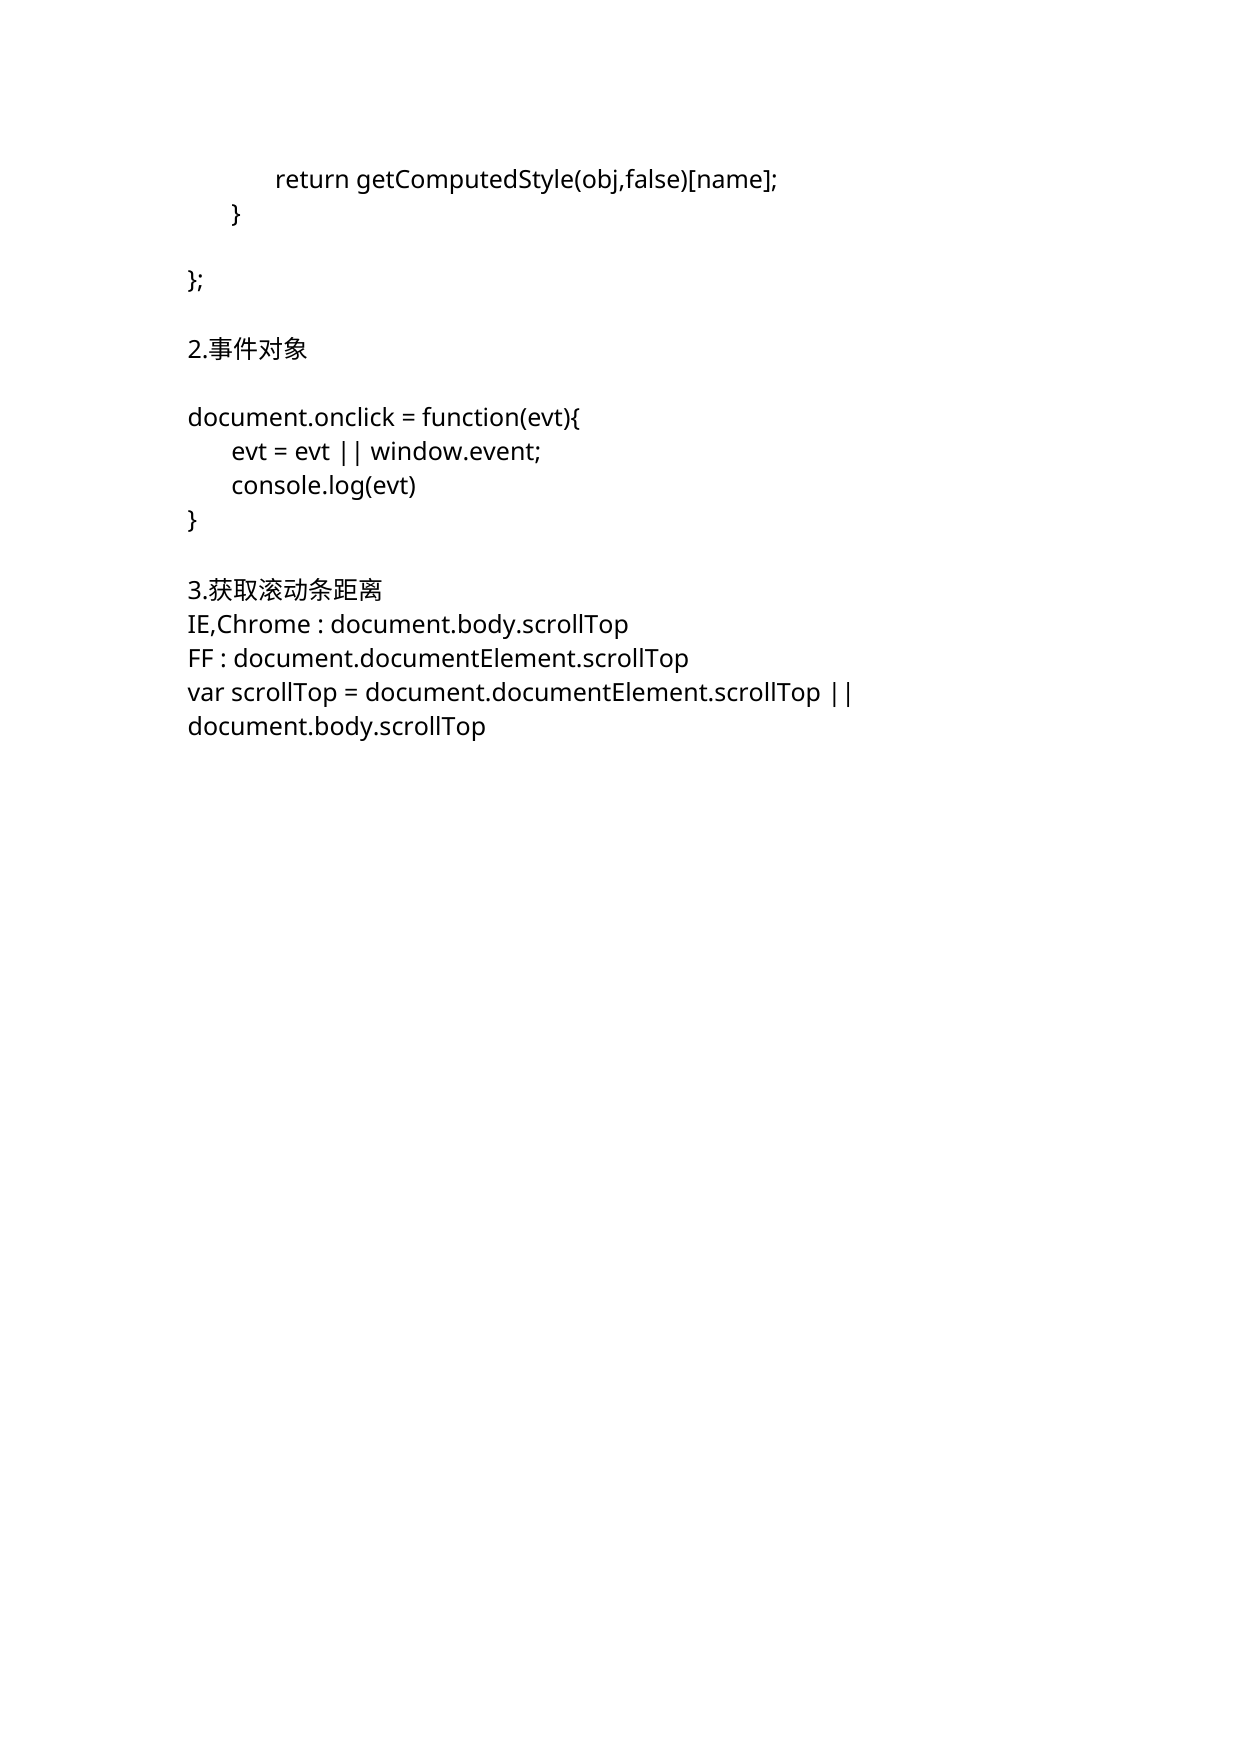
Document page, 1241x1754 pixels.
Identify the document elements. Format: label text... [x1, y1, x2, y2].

text }; [187, 261, 1053, 295]
text } [187, 502, 1053, 536]
text IE,Chrome : document.body.scrollTop [187, 606, 1053, 640]
text return getComputedStyle(obj,false)[name]; [187, 162, 1053, 196]
text FF : document.documentElement.scrollTop [187, 640, 1053, 674]
text var scrollTop = document.documentElement.scrollTop || document.body.scrollTop [187, 674, 1053, 743]
text } [187, 196, 1053, 230]
text 2.事件对象 [187, 329, 1053, 366]
text evt = evt || window.event; [187, 434, 1053, 468]
text console.log(evt) [187, 468, 1053, 502]
text 3.获取滚动条距离 [187, 570, 1053, 606]
text document.onclick = function(evt){ [187, 400, 1053, 434]
